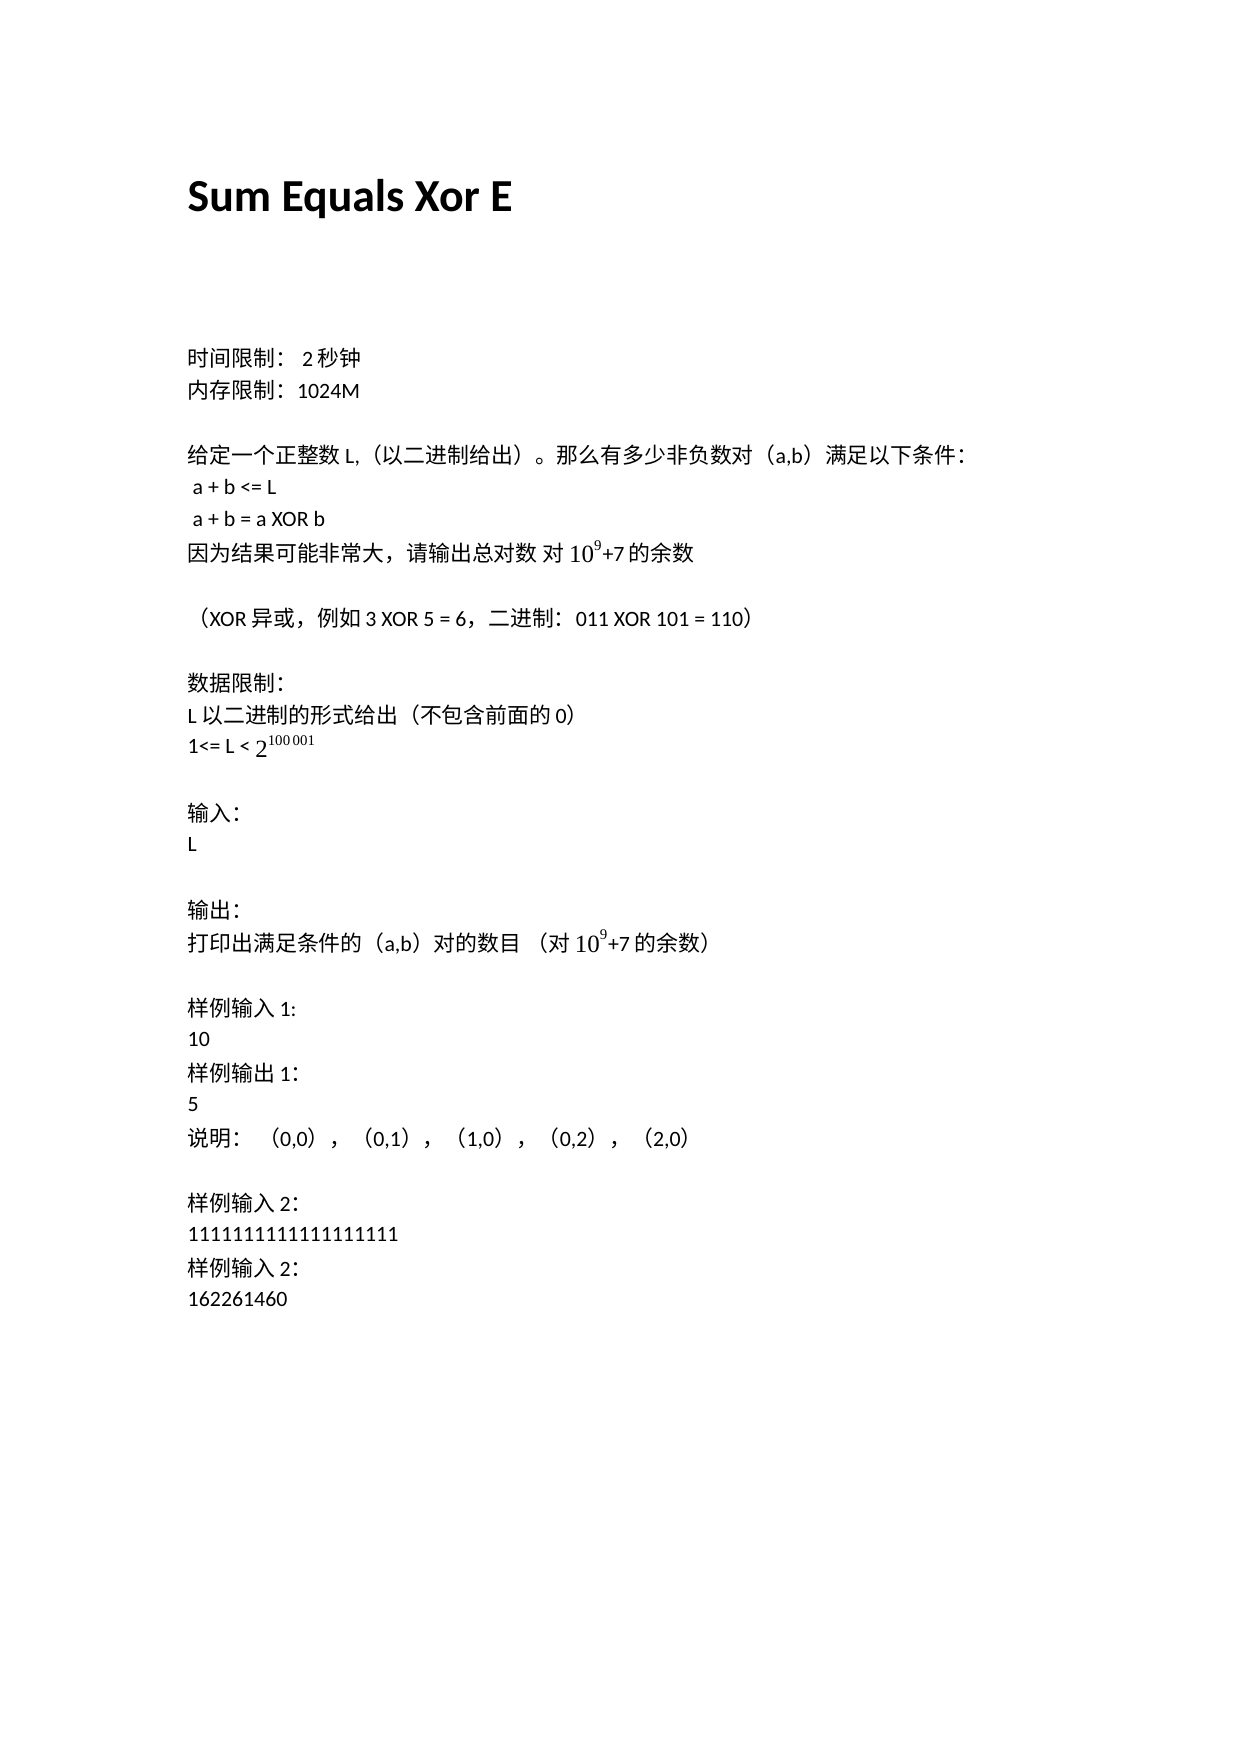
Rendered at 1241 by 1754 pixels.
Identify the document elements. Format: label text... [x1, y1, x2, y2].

text L [187, 828, 1053, 860]
text 数据限制： [187, 665, 1053, 698]
text 时间限制： 2秒钟 [187, 340, 1053, 373]
text 1<= L < [187, 730, 1053, 763]
text 内存限制：1024M [187, 373, 1053, 405]
text （XOR 异或，例如3 XOR 5 = 6，二进制：011 XOR 101 = 110） [187, 600, 1053, 633]
text 样例输入2： [187, 1250, 1053, 1283]
text 样例输入2： [187, 1185, 1053, 1218]
text 因为结果可能非常大，请输出总对数 对 +7的余数 [187, 535, 1053, 568]
text 162261460 [187, 1283, 1053, 1315]
text 10 [187, 1023, 1053, 1055]
text L以二进制的形式给出（不包含前面的0） [187, 698, 1053, 730]
text 输入： [187, 795, 1053, 828]
subtitle Sum Equals Xor E [187, 162, 1053, 227]
text 说明： （0,0），（0,1），（1,0），（0,2），（2,0） [187, 1120, 1053, 1153]
text 样例输出1： [187, 1055, 1053, 1088]
text 5 [187, 1088, 1053, 1120]
text 1111111111111111111 [187, 1218, 1053, 1250]
text a + b = a XOR b [187, 503, 1053, 535]
text 打印出满足条件的（a,b）对的数目 （对 +7的余数） [187, 925, 1053, 958]
text 输出： [187, 893, 1053, 925]
text 样例输入1: [187, 990, 1053, 1023]
text 给定一个正整数L,（以二进制给出）。那么有多少非负数对（a,b）满足以下条件： [187, 438, 1053, 470]
text a + b <= L [187, 470, 1053, 503]
